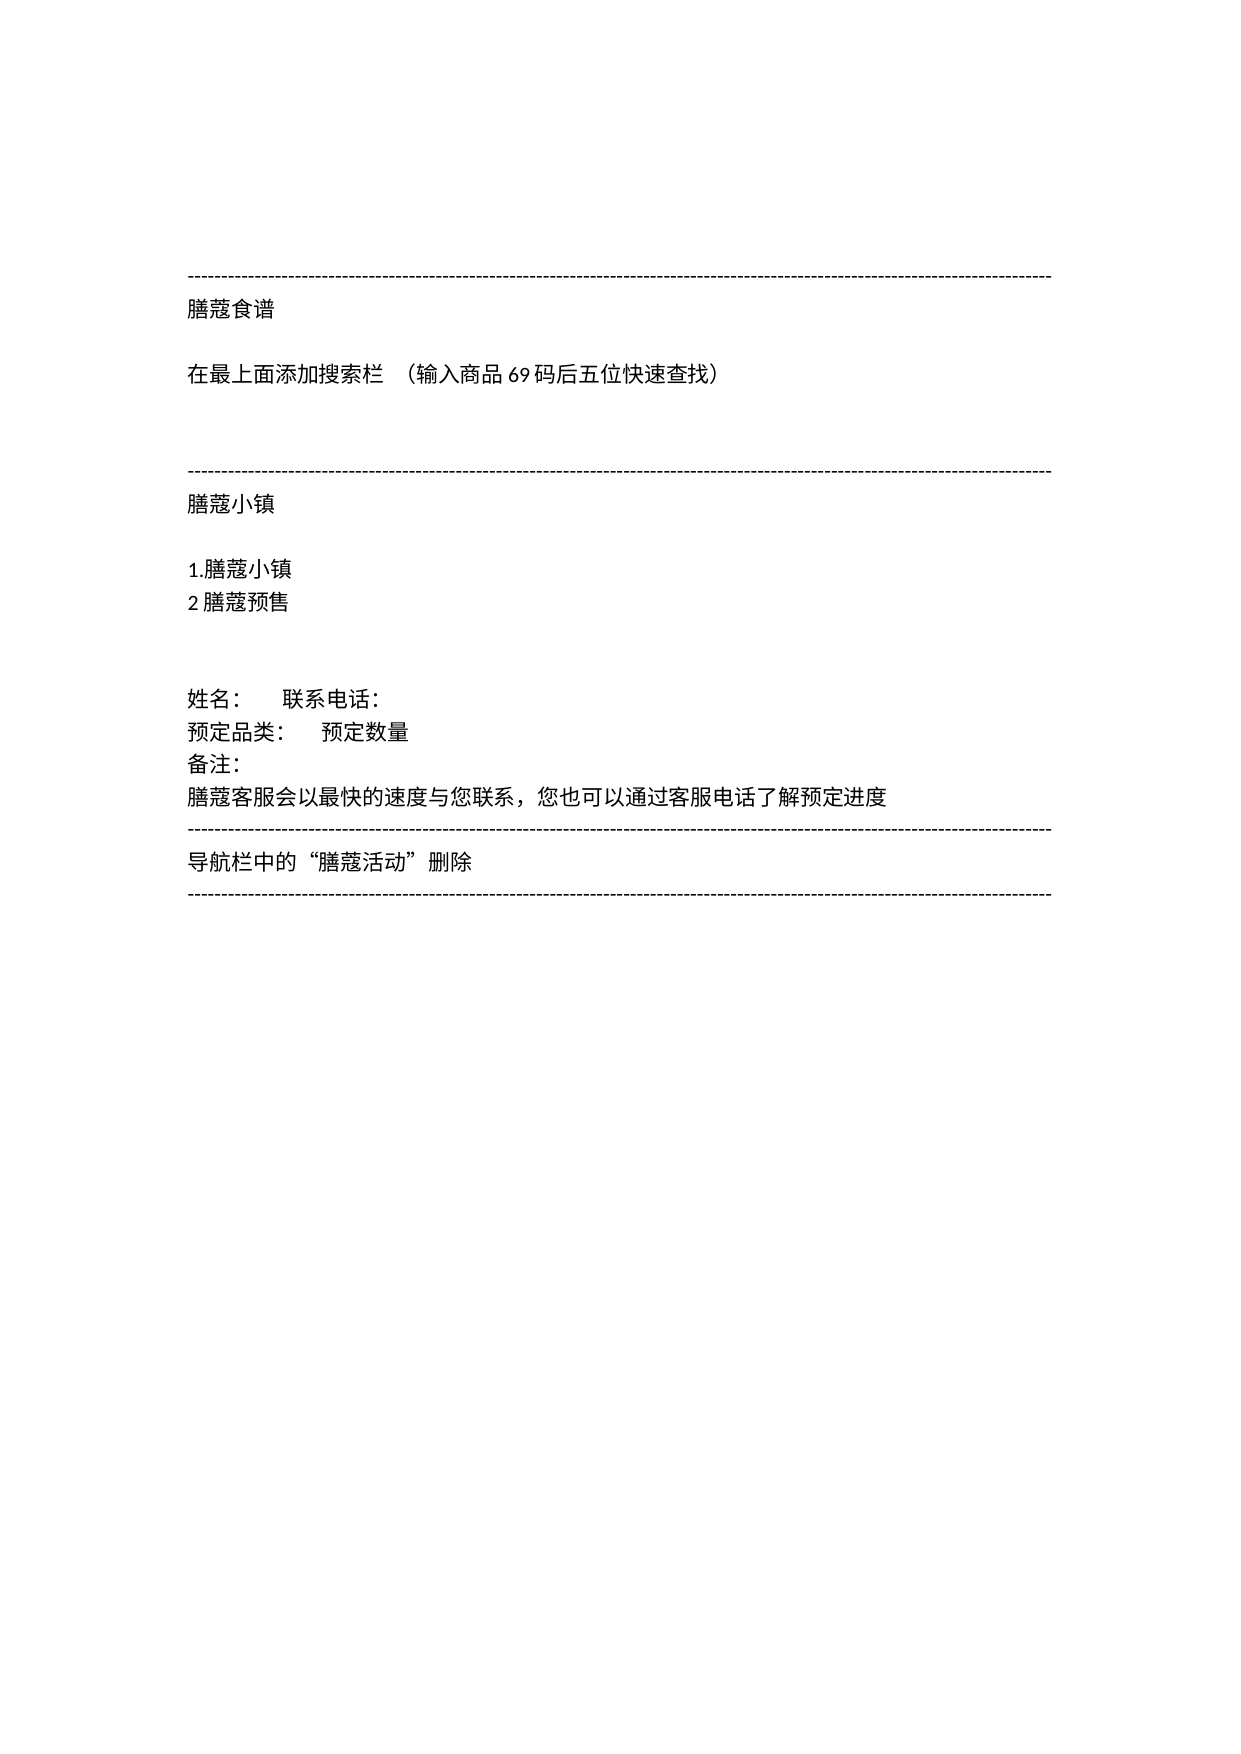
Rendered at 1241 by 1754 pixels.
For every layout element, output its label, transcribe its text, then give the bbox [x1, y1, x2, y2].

text 导航栏中的“膳蔻活动”删除 [187, 844, 1053, 877]
text --------------------------------------------------------------------------------------------------------------------------------- [187, 877, 1053, 909]
text 备注： [187, 747, 1053, 779]
text 膳蔻食谱 [187, 292, 1053, 324]
text 2膳蔻预售 [187, 584, 1053, 617]
text --------------------------------------------------------------------------------------------------------------------------------- [187, 454, 1053, 487]
text 1.膳蔻小镇 [187, 552, 1053, 584]
text 姓名： 联系电话： [187, 682, 1053, 714]
text 在最上面添加搜索栏 （输入商品69码后五位快速查找） [187, 357, 1053, 389]
text 膳蔻小镇 [187, 487, 1053, 519]
text 膳蔻客服会以最快的速度与您联系，您也可以通过客服电话了解预定进度 [187, 779, 1053, 812]
text --------------------------------------------------------------------------------------------------------------------------------- [187, 812, 1053, 844]
text --------------------------------------------------------------------------------------------------------------------------------- [187, 259, 1053, 292]
text 预定品类： 预定数量 [187, 714, 1053, 747]
